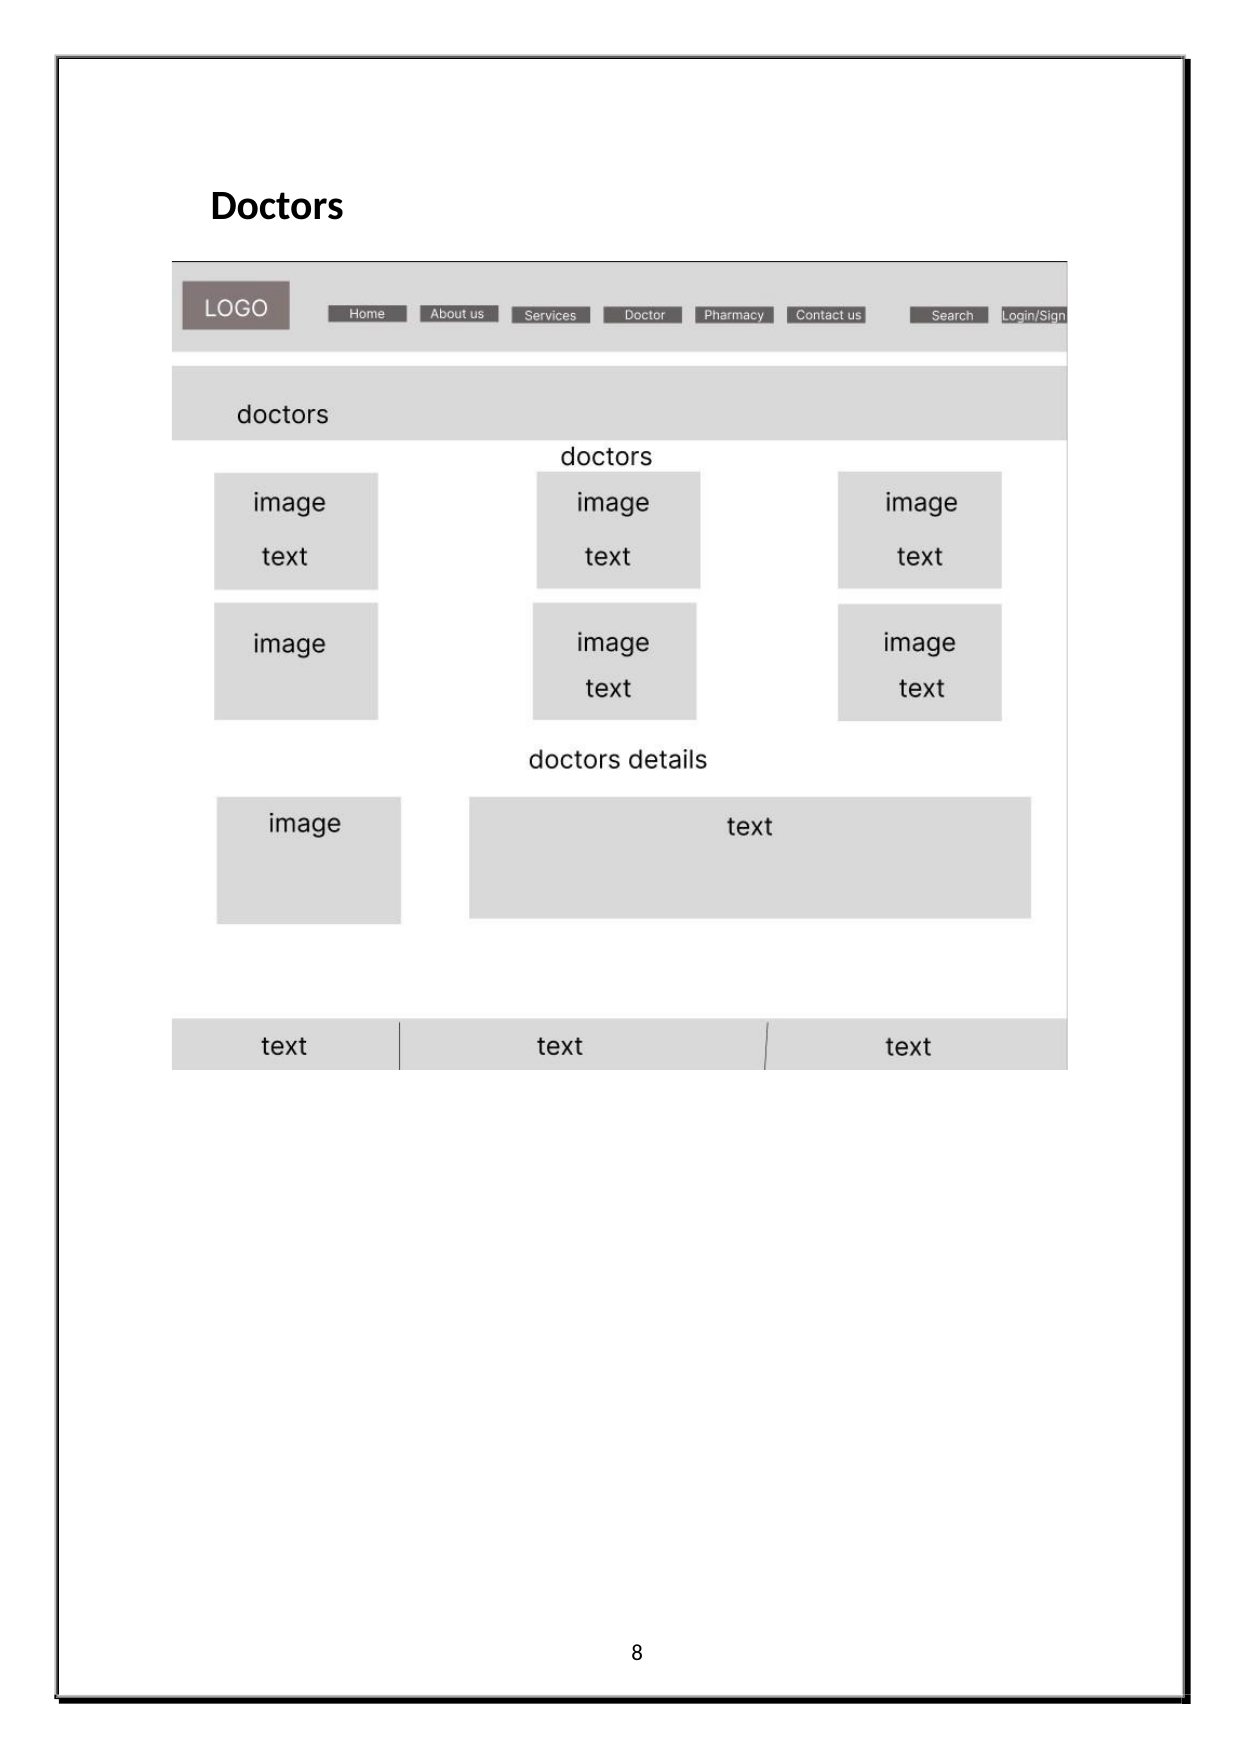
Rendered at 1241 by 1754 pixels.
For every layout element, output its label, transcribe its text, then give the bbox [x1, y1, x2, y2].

text Doctors [210, 179, 1101, 230]
picture [171, 261, 1068, 1070]
